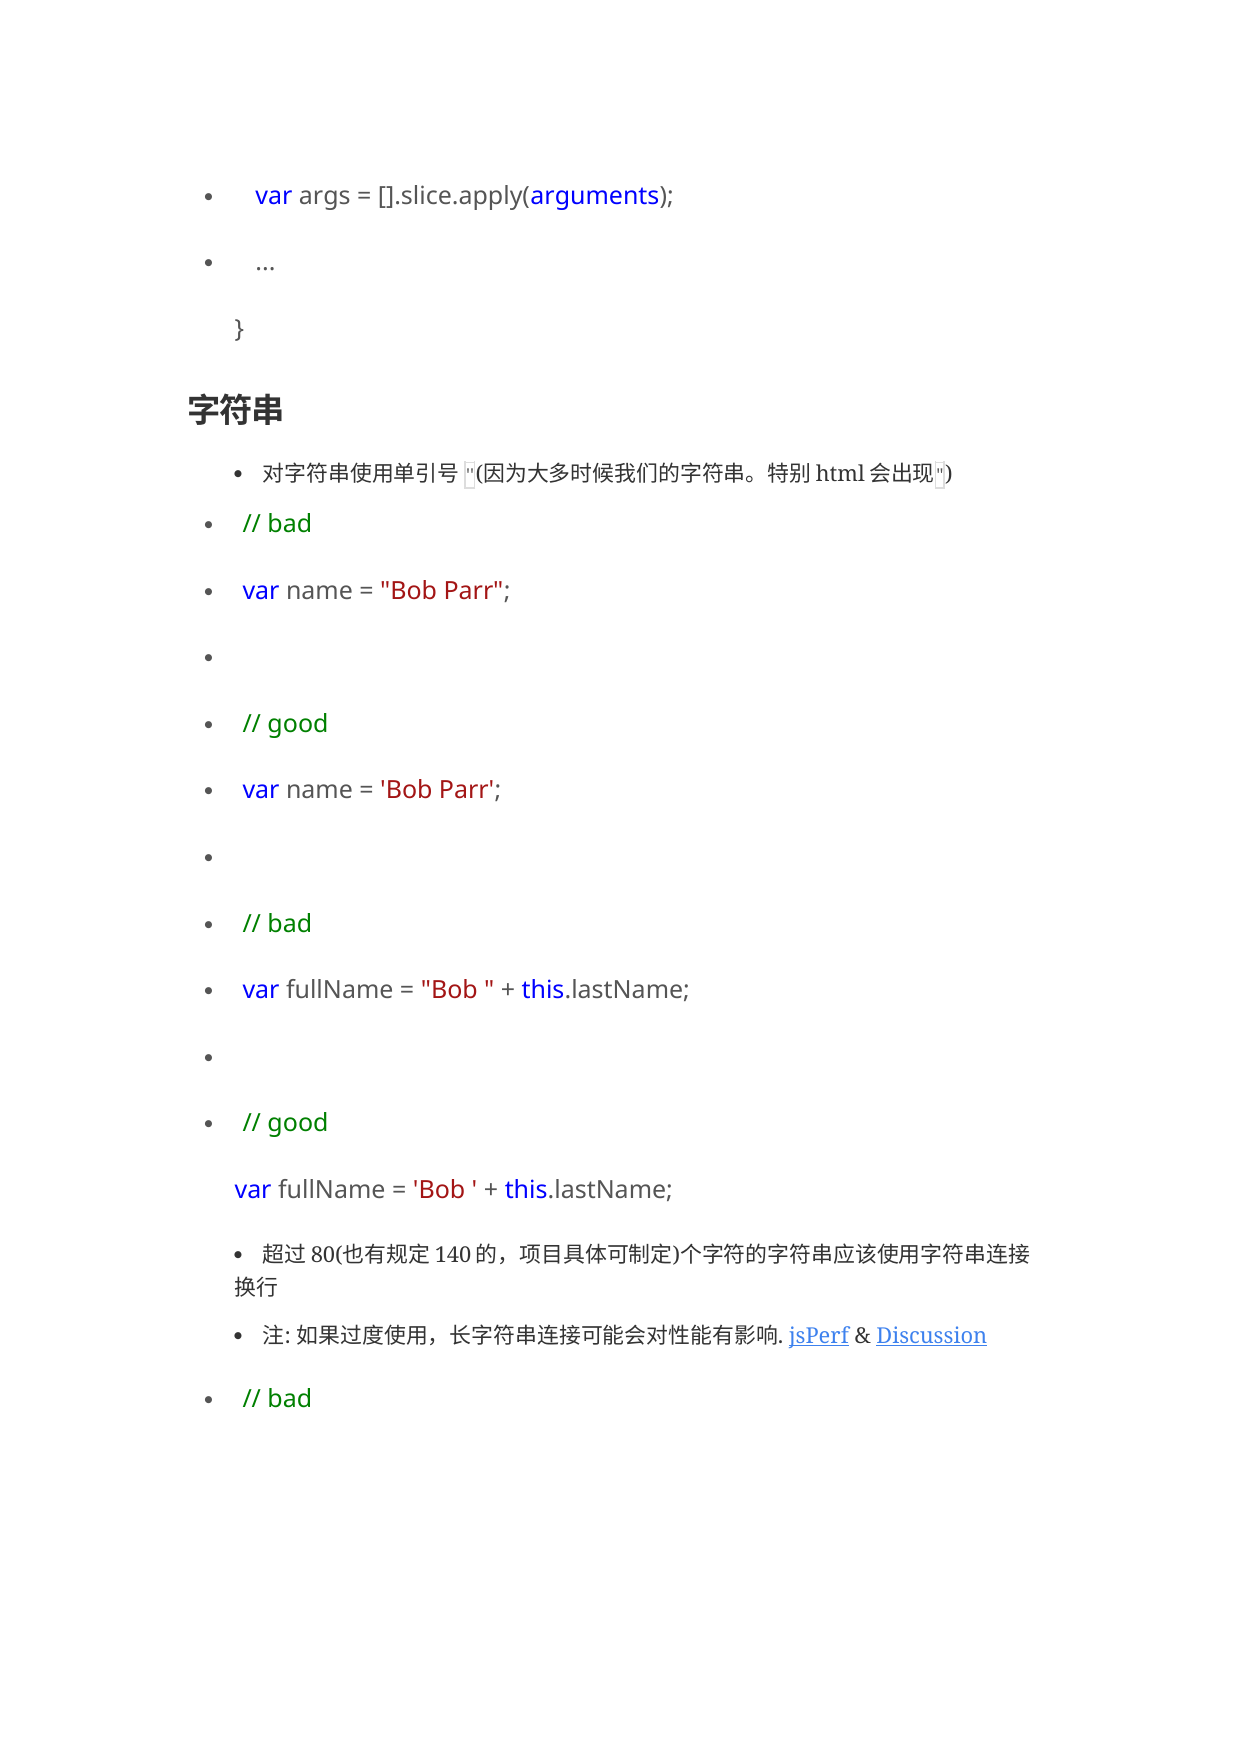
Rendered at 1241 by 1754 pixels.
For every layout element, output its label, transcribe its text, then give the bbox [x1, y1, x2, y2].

list // bad [205, 490, 1029, 555]
list 超过80(也有规定140的，项目具体可制定)个字符的字符串应该使用字符串连接换行 [234, 1237, 1037, 1302]
list var fullName = "Bob " + this.lastName; [205, 956, 1029, 1021]
text } [234, 295, 1037, 360]
list // bad [205, 890, 1029, 955]
list // good [205, 690, 1029, 755]
list ... [205, 228, 1029, 293]
list var args = [].slice.apply(arguments); [205, 162, 1029, 227]
list 对字符串使用单引号 ''(因为大多时候我们的字符串。特别html会出现") [234, 456, 1037, 489]
text var fullName = 'Bob ' + this.lastName; [234, 1156, 1037, 1221]
list var name = "Bob Parr"; [205, 557, 1029, 622]
list 注: 如果过度使用，长字符串连接可能会对性能有影响. jsPerf & Discussion [234, 1317, 1037, 1350]
text 字符串 [187, 376, 1053, 441]
list // bad [205, 1365, 1029, 1430]
list // good [205, 1089, 1029, 1154]
list var name = 'Bob Parr'; [205, 757, 1029, 822]
